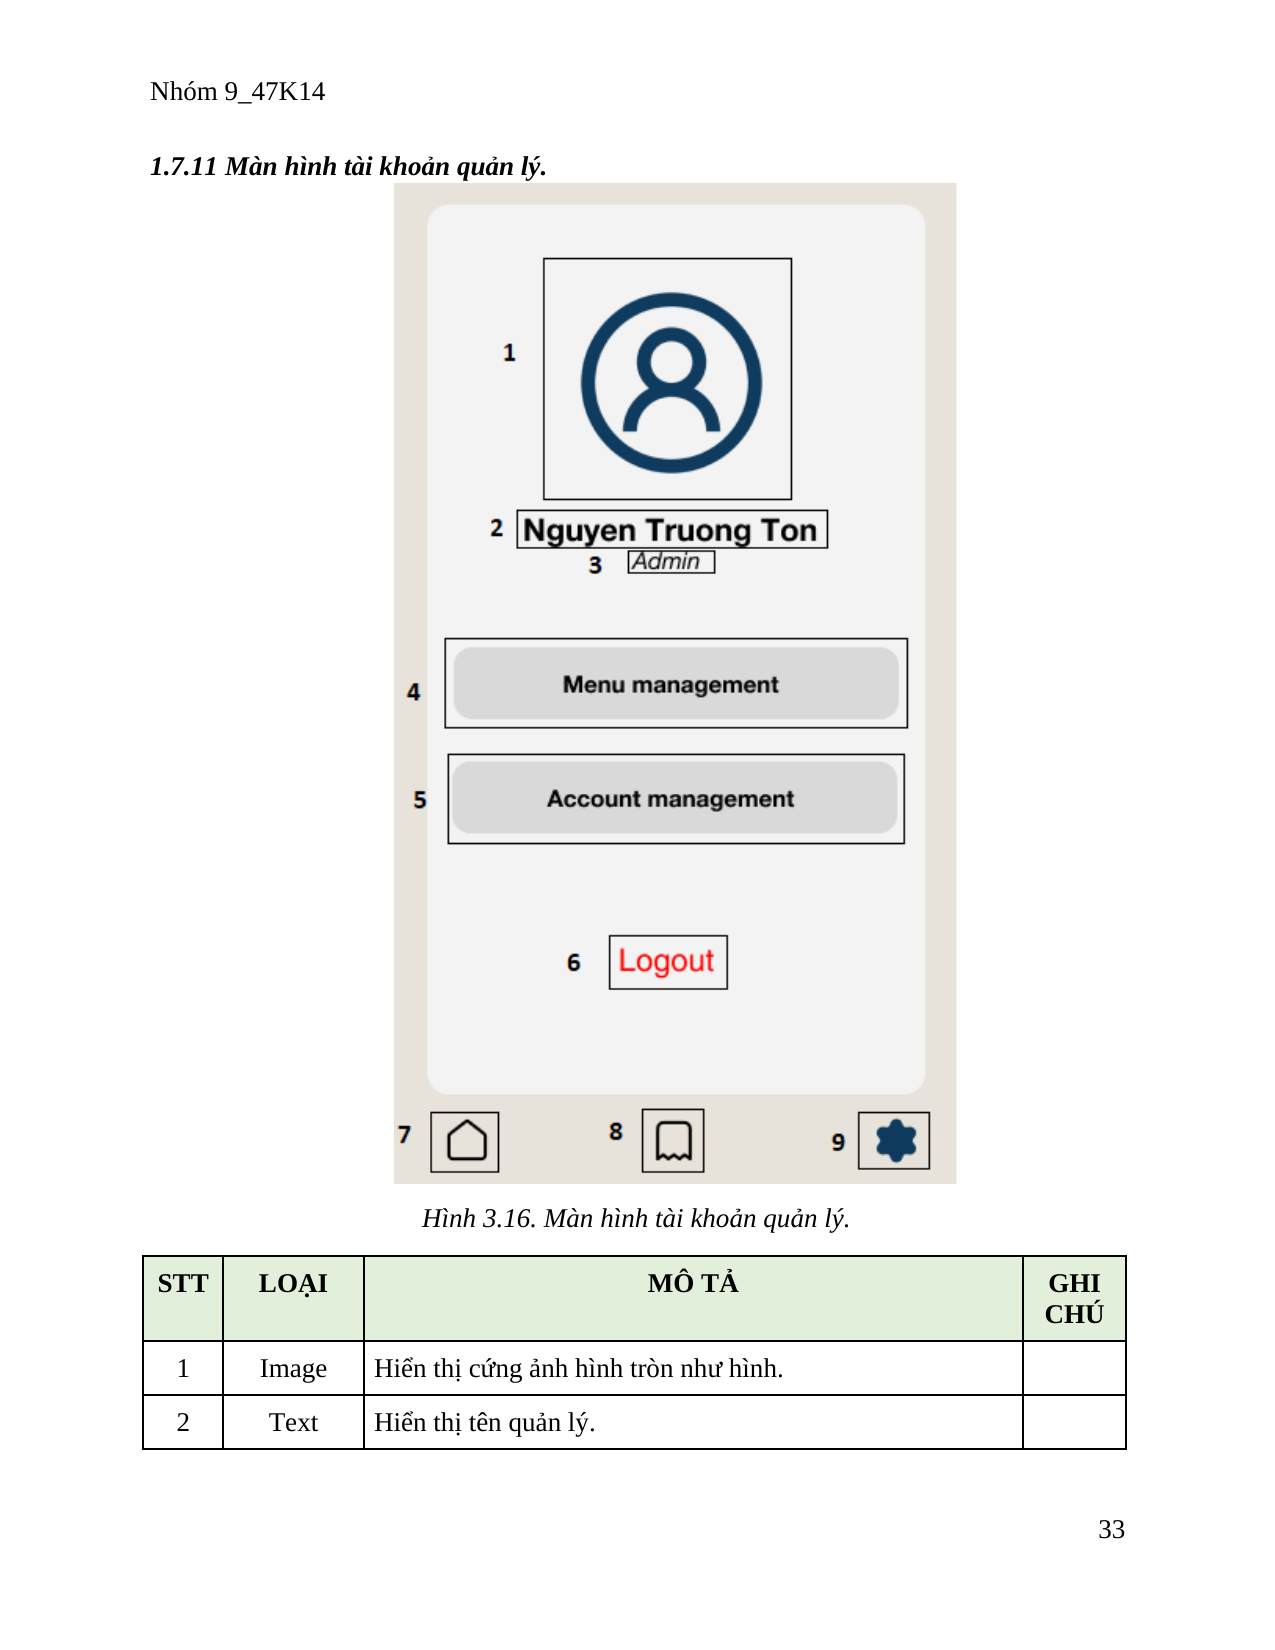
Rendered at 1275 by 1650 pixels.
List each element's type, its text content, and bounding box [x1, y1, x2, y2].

table_header MÔ TẢ [365, 1257, 1022, 1340]
table_cell Image [224, 1342, 363, 1394]
table_cell Hiển thị cứng ảnh hình tròn như hình. [365, 1342, 1022, 1394]
table_cell 1 [144, 1342, 222, 1394]
table_cell [1024, 1396, 1125, 1448]
subtitle Màn hình tài khoản quản lý. [150, 150, 1125, 181]
table_header STT [144, 1257, 222, 1340]
table_cell Text [224, 1396, 363, 1448]
picture [393, 183, 957, 1184]
table_cell Hiển thị tên quản lý. [365, 1396, 1022, 1448]
table_header LOẠI [224, 1257, 363, 1340]
table_header GHI CHÚ [1024, 1257, 1125, 1340]
table_cell 2 [144, 1396, 222, 1448]
table_cell [1024, 1342, 1125, 1394]
